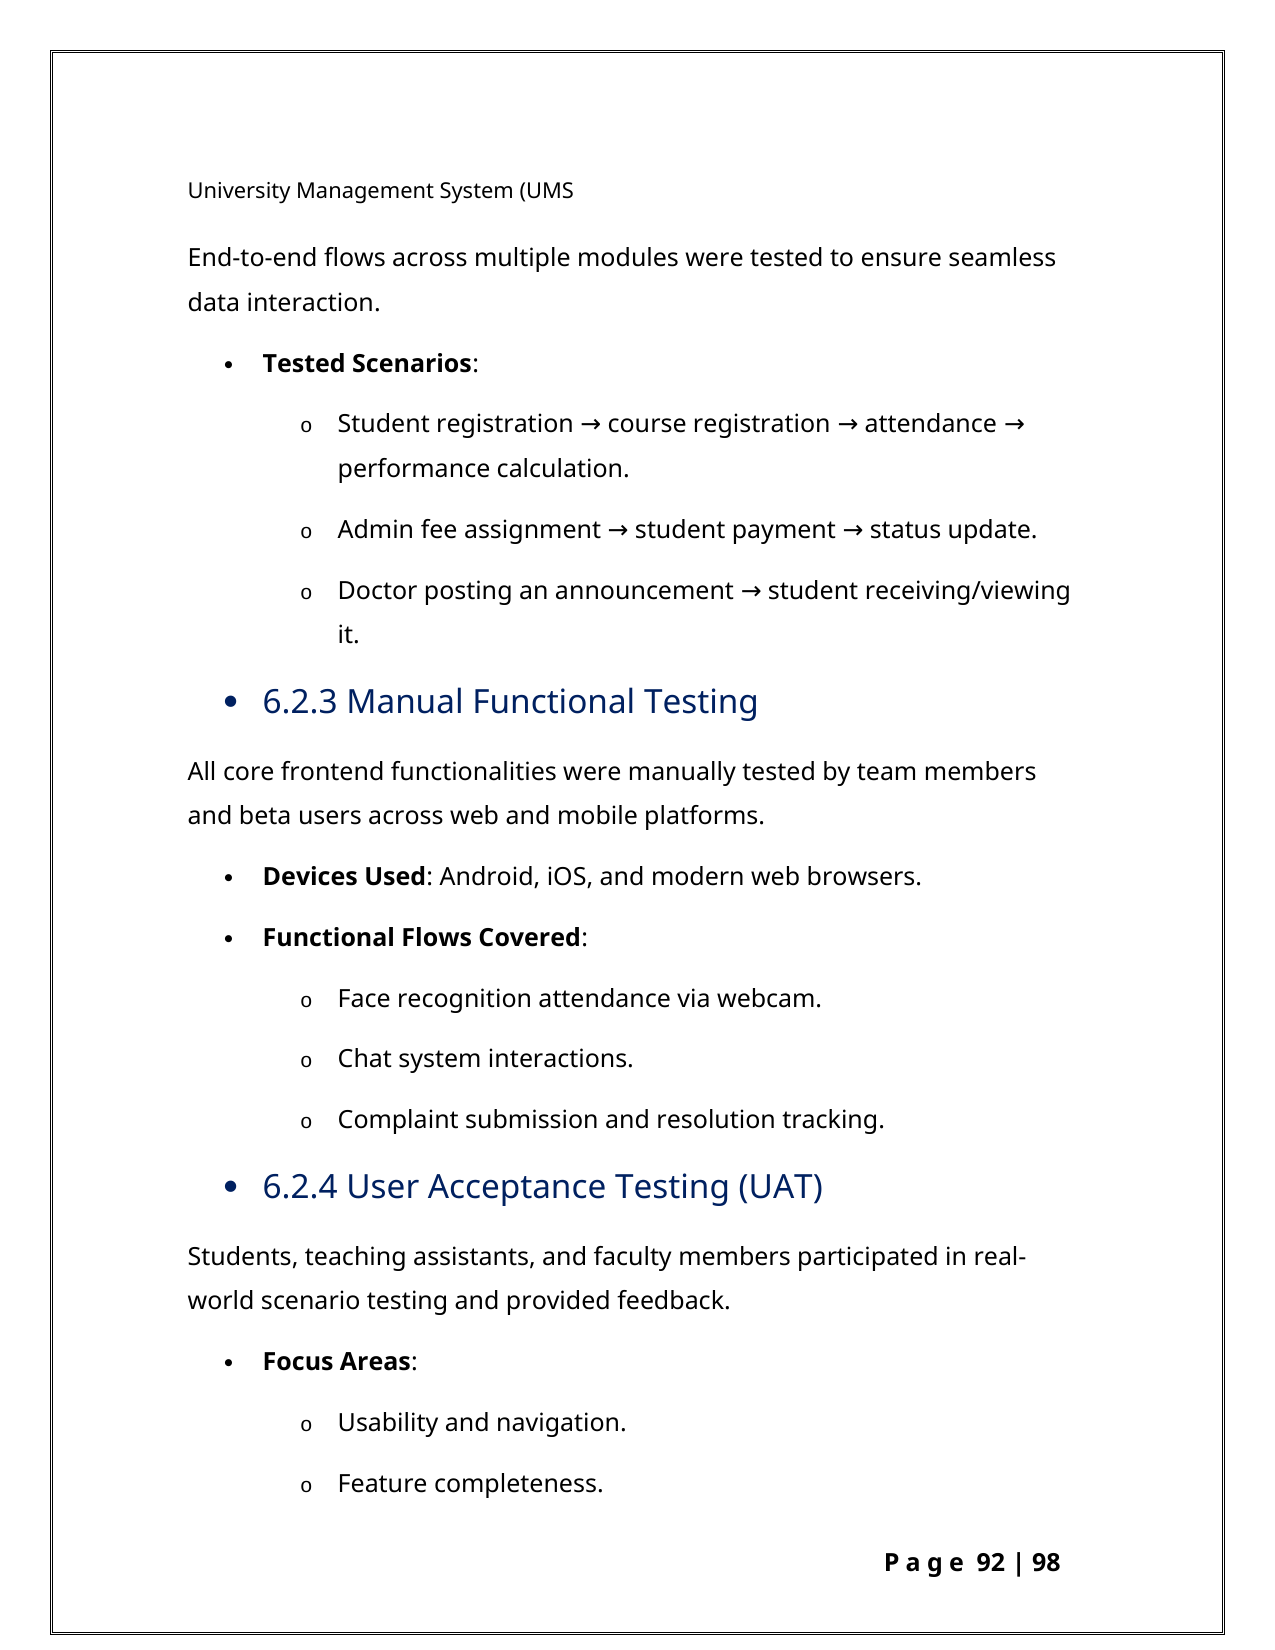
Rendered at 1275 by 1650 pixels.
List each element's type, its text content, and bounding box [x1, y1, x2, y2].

list Usability and navigation. [300, 1405, 1087, 1439]
list Complaint submission and resolution tracking. [300, 1102, 1087, 1136]
list Focus Areas: [225, 1344, 1087, 1378]
list Student registration → course registration → attendance → performance calculation. [300, 406, 1087, 484]
list Devices Used: Android, iOS, and modern web browsers. [225, 858, 1087, 892]
list Admin fee assignment → student payment → status update. [300, 511, 1087, 545]
list Tested Scenarios: [225, 345, 1087, 379]
text End-to-end flows across multiple modules were tested to ensure seamless data interaction. [187, 240, 1087, 318]
list 6.2.4 User Acceptance Testing (UAT) [225, 1163, 1087, 1208]
list 6.2.3 Manual Functional Testing [225, 677, 1087, 723]
list Face recognition attendance via webcam. [300, 980, 1087, 1014]
list Chat system interactions. [300, 1041, 1087, 1075]
list Feature completeness. [300, 1466, 1087, 1500]
text All core frontend functionalities were manually tested by team members and beta users across web and mobile platforms. [187, 753, 1087, 831]
text Students, teaching assistants, and faculty members participated in real-world scenario testing and provided feedback. [187, 1239, 1087, 1317]
list Doctor posting an announcement → student receiving/viewing it. [300, 572, 1087, 651]
list Functional Flows Covered: [225, 919, 1087, 953]
